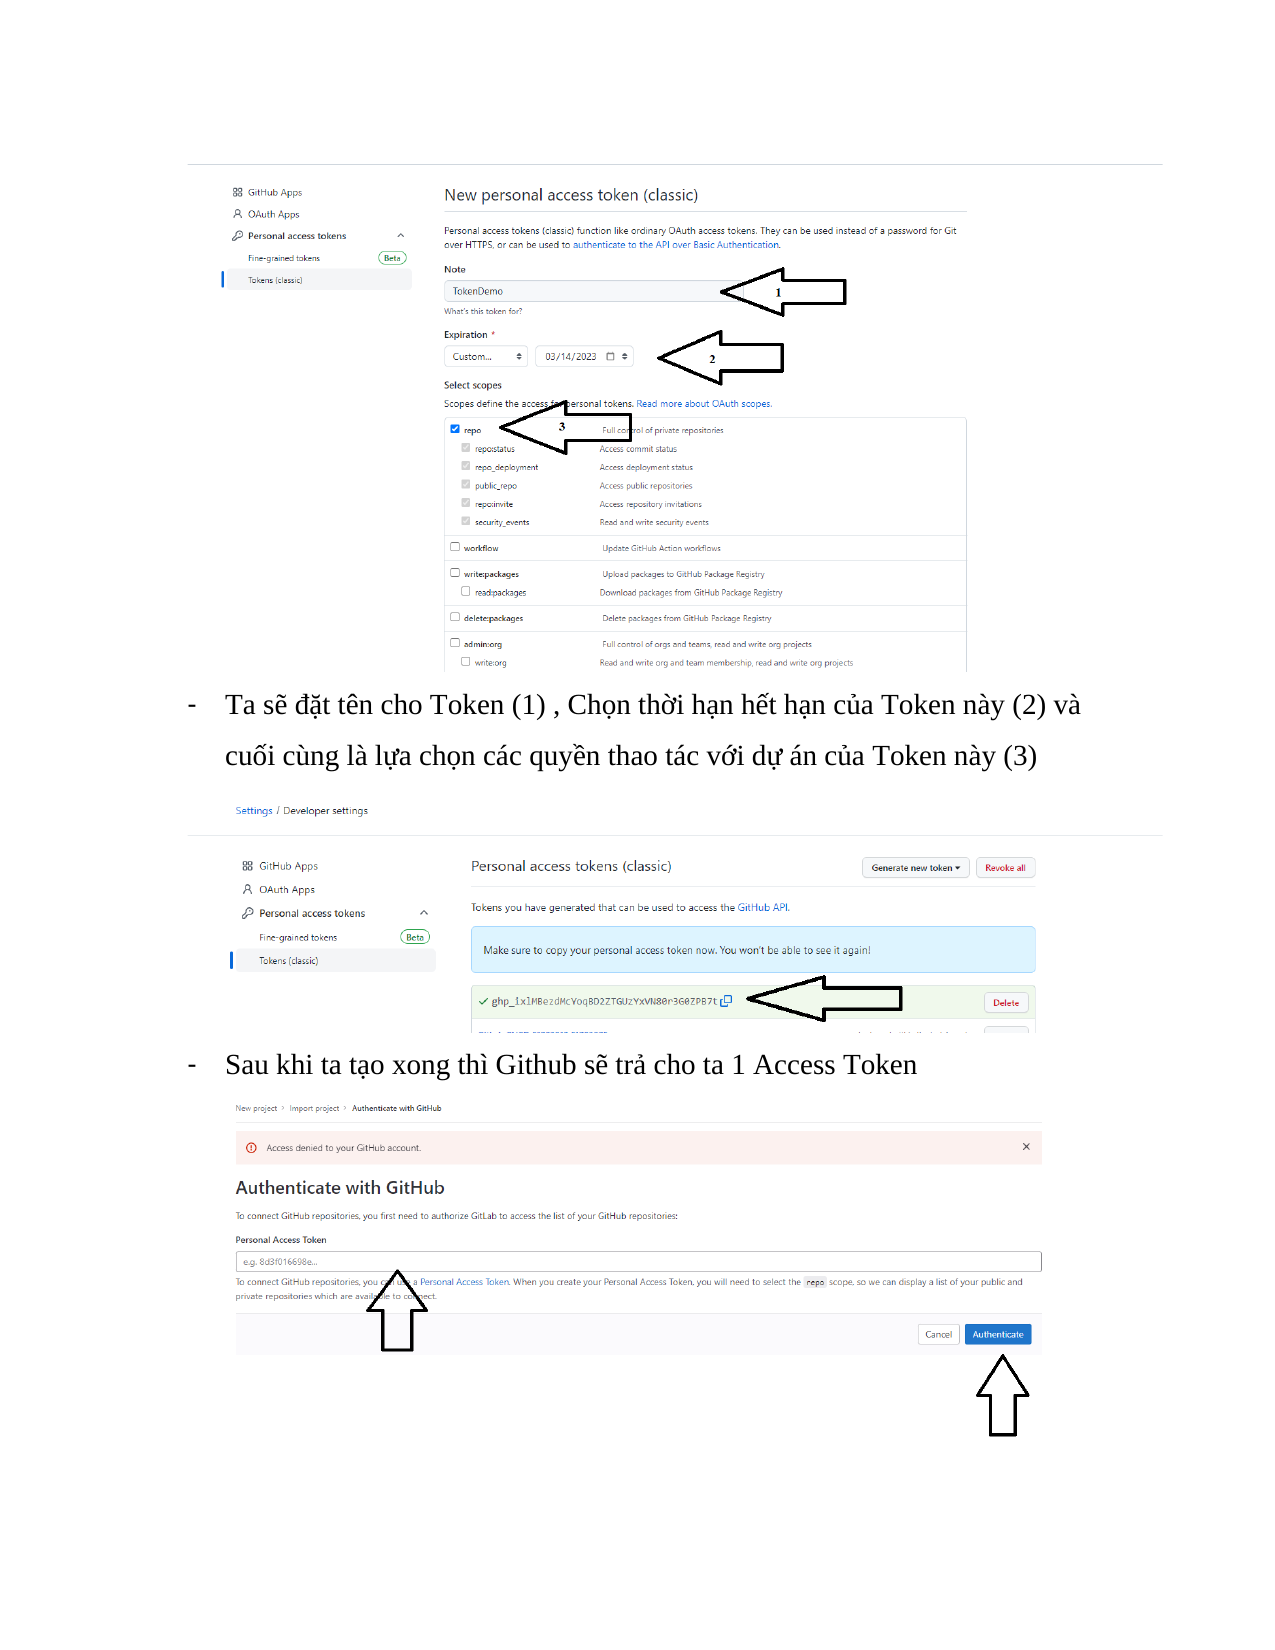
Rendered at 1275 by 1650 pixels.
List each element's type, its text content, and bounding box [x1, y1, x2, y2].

list Ta sẽ đặt tên cho Token (1) , Chọn thời hạn hết hạn của Token này (2) và cuối cùng là lựa chọn các quyền thao tác với dự án của Token này (3) [187, 686, 1125, 772]
picture [187, 150, 1163, 672]
list Sau khi ta tạo xong thì Github sẽ trả cho ta 1 Access Token [187, 1046, 1125, 1082]
picture [187, 1099, 1163, 1449]
picture [187, 788, 1163, 1033]
